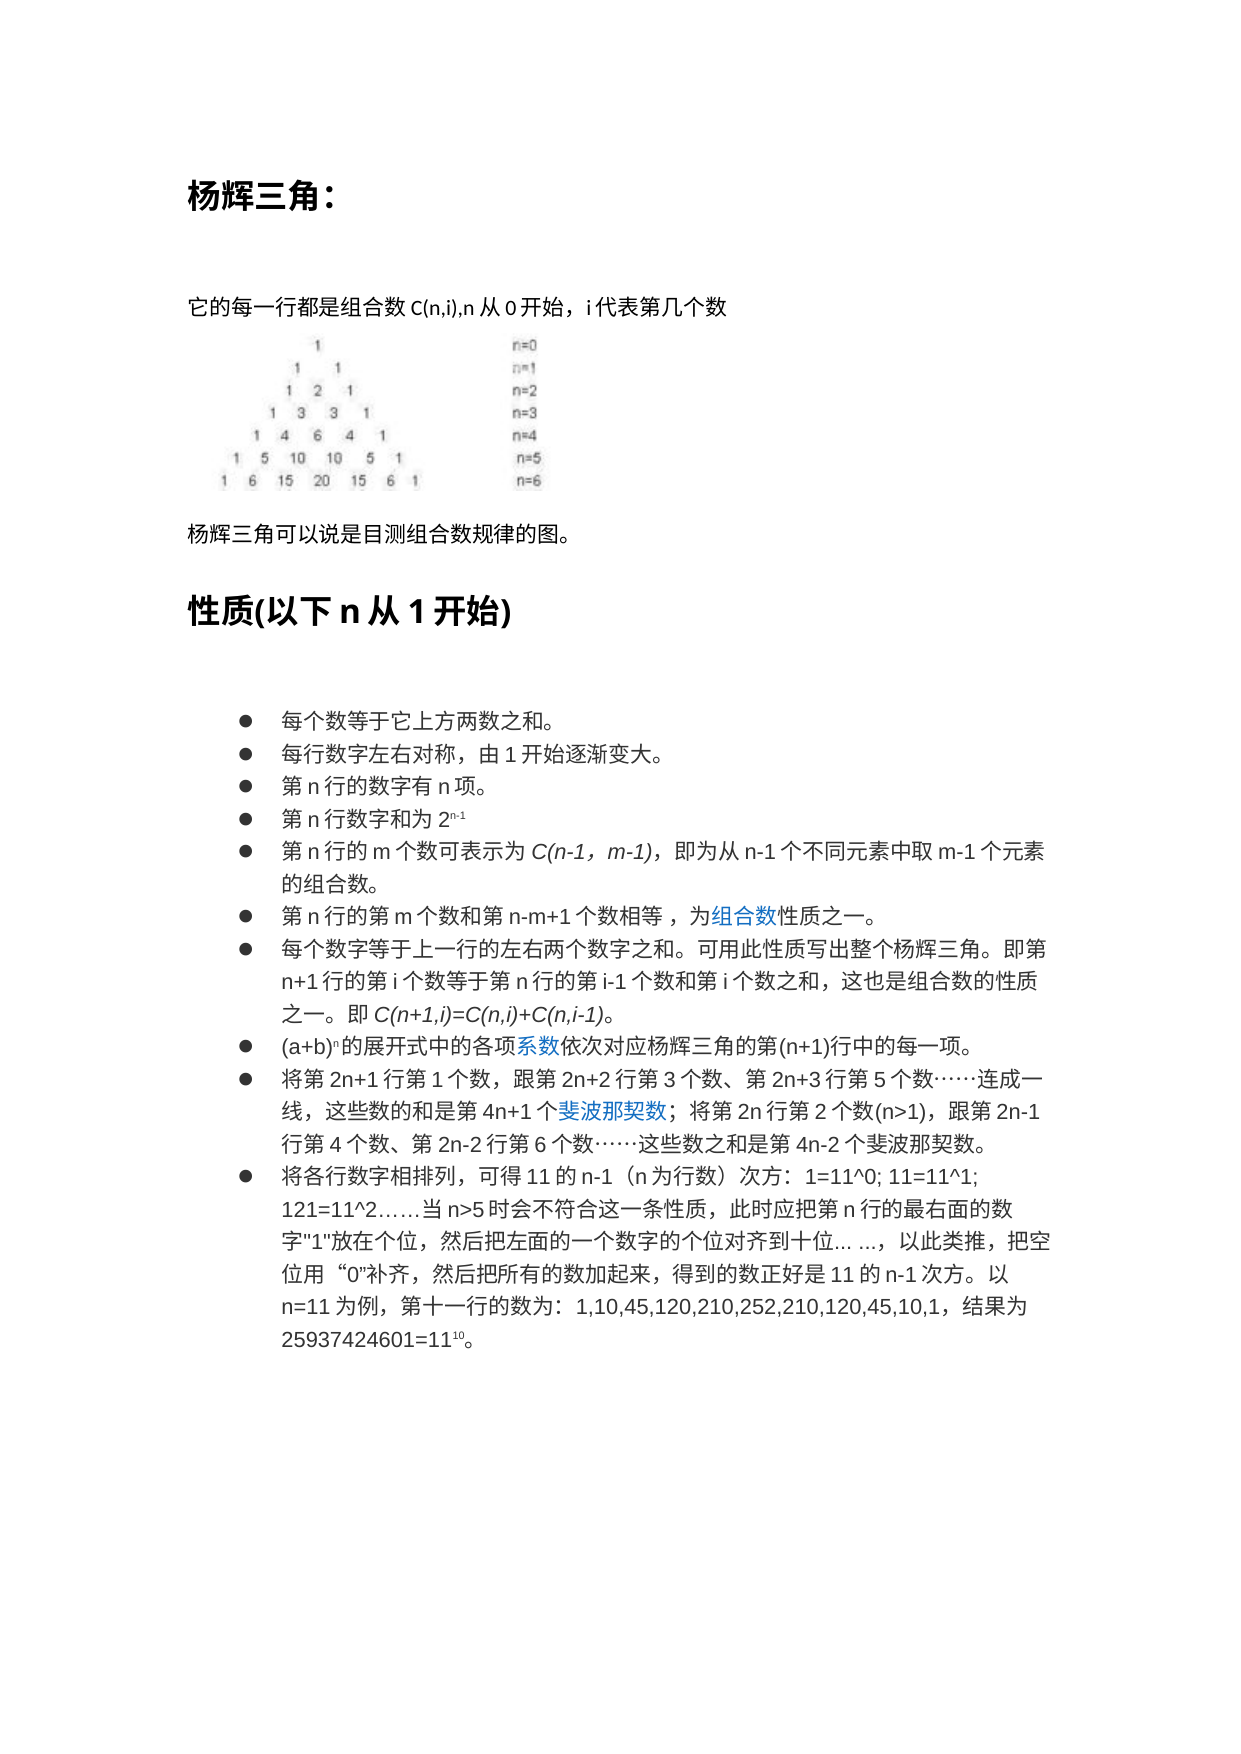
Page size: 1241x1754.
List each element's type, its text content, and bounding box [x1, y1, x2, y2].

list 第n行数字和为2n-1 [237, 801, 1053, 834]
list 第n行的第m个数和第n-m+1个数相等 ，为组合数性质之一。 [237, 899, 1053, 931]
list 每行数字左右对称，由1开始逐渐变大。 [237, 736, 1053, 769]
picture [187, 321, 579, 491]
list (a+b)n的展开式中的各项系数依次对应杨辉三角的第(n+1)行中的每一项。 [237, 1029, 1053, 1061]
subtitle 杨辉三角： [187, 162, 1053, 227]
subtitle 性质(以下n从1开始) [187, 576, 1053, 641]
list 每个数字等于上一行的左右两个数字之和。可用此性质写出整个杨辉三角。即第n+1行的第i个数等于第n行的第i-1个数和第i个数之和，这也是组合数的性质之一。即 C(n+1,i)=C(n,i)+C(n,i-1)。 [237, 931, 1053, 1029]
list 将第2n+1行第1个数，跟第2n+2行第3个数、第2n+3行第5个数……连成一线，这些数的和是第4n+1个斐波那契数；将第2n行第2个数(n>1)，跟第2n-1行第4个数、第2n-2行第6个数……这些数之和是第4n-2个斐波那契数。 [237, 1061, 1053, 1159]
text 它的每一行都是组合数C(n,i),n从0开始，i代表第几个数 [187, 289, 1053, 322]
text 杨辉三角可以说是目测组合数规律的图。 [187, 517, 1053, 549]
list 第n行的m个数可表示为 C(n-1，m-1)，即为从n-1个不同元素中取m-1个元素的组合数。 [237, 834, 1053, 899]
list 将各行数字相排列，可得11的n-1（n为行数）次方：1=11^0; 11=11^1; 121=11^2……当n>5时会不符合这一条性质，此时应把第n行的最右面的数字"1"放在个位，然后把左面的一个数字的个位对齐到十位... ...，以此类推，把空位用“0”补齐，然后把所有的数加起来，得到的数正好是11的n-1次方。以n=11为例，第十一行的数为：1,10,45,120,210,252,210,120,45,10,1，结果为 25937424601=1110。 [237, 1159, 1053, 1354]
list 每个数等于它上方两数之和。 [237, 704, 1053, 736]
list 第n行的数字有n项。 [237, 769, 1053, 801]
